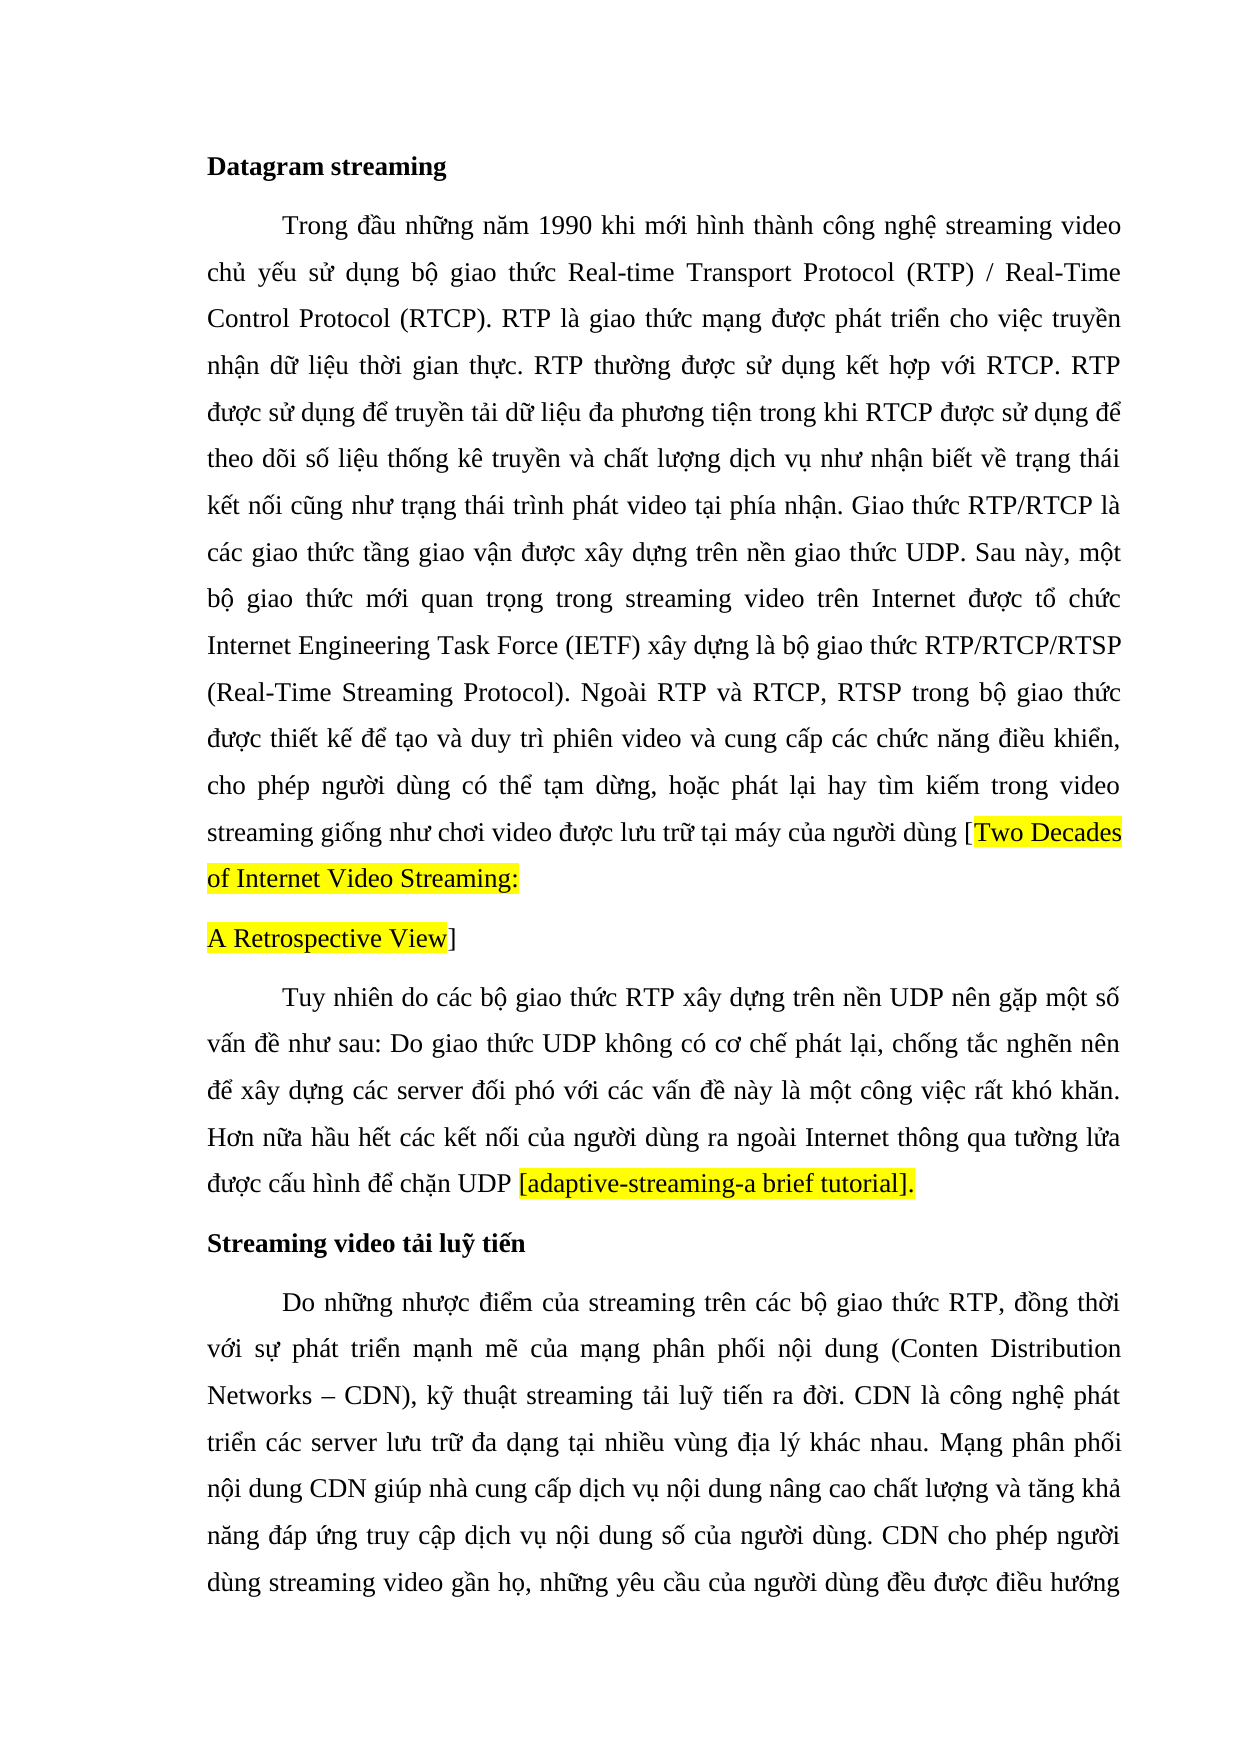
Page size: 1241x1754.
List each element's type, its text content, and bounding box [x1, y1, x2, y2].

text A Retrospective View] [447, 922, 1122, 953]
text Tuy nhiên do các bộ giao thức RTP xây dựng trên nền UDP nên gặp một số vấn đề như sau: Do giao thức UDP không có cơ chế phát lại, chống tắc nghẽn nên để xây dựng các server đối phó với các vấn đề này là một công việc rất khó khăn. Hơn nữa hầu hết các kết nối của người dùng ra ngoài Internet thông qua tường lửa được cấu hình để chặn UDP [adaptive-streaming-a brief tutorial]. [207, 981, 1122, 1199]
text Datagram streaming [207, 150, 1122, 181]
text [207, 1286, 1122, 1597]
text Streaming video tải luỹ tiến [207, 1227, 1122, 1258]
text Trong đầu những năm 1990 khi mới hình thành công nghệ streaming video chủ yếu sử dụng bộ giao thức Real-time Transport Protocol (RTP) / Real-Time Control Protocol (RTCP). RTP là giao thức mạng được phát triển cho việc truyền nhận dữ liệu thời gian thực. RTP thường được sử dụng kết hợp với RTCP. RTP được sử dụng để truyền tải dữ liệu đa phương tiện trong khi RTCP được sử dụng để theo dõi số liệu thống kê truyền và chất lượng dịch vụ như nhận biết về trạng thái kết nối cũng như trạng thái trình phát video tại phía nhận. Giao thức RTP/RTCP là các giao thức tầng giao vận được xây dựng trên nền giao thức UDP. Sau này, một bộ giao thức mới quan trọng trong streaming video trên Internet được tổ chức Internet Engineering Task Force (IETF) xây dựng là bộ giao thức RTP/RTCP/RTSP (Real-Time Streaming Protocol). Ngoài RTP và RTCP, RTSP trong bộ giao thức được thiết kế để tạo và duy trì phiên video và cung cấp các chức năng điều khiển, cho phép người dùng có thể tạm dừng, hoặc phát lại hay tìm kiếm trong video streaming giống như chơi video được lưu trữ tại máy của người dùng [Two Decades of Internet Video Streaming: [207, 209, 1122, 894]
